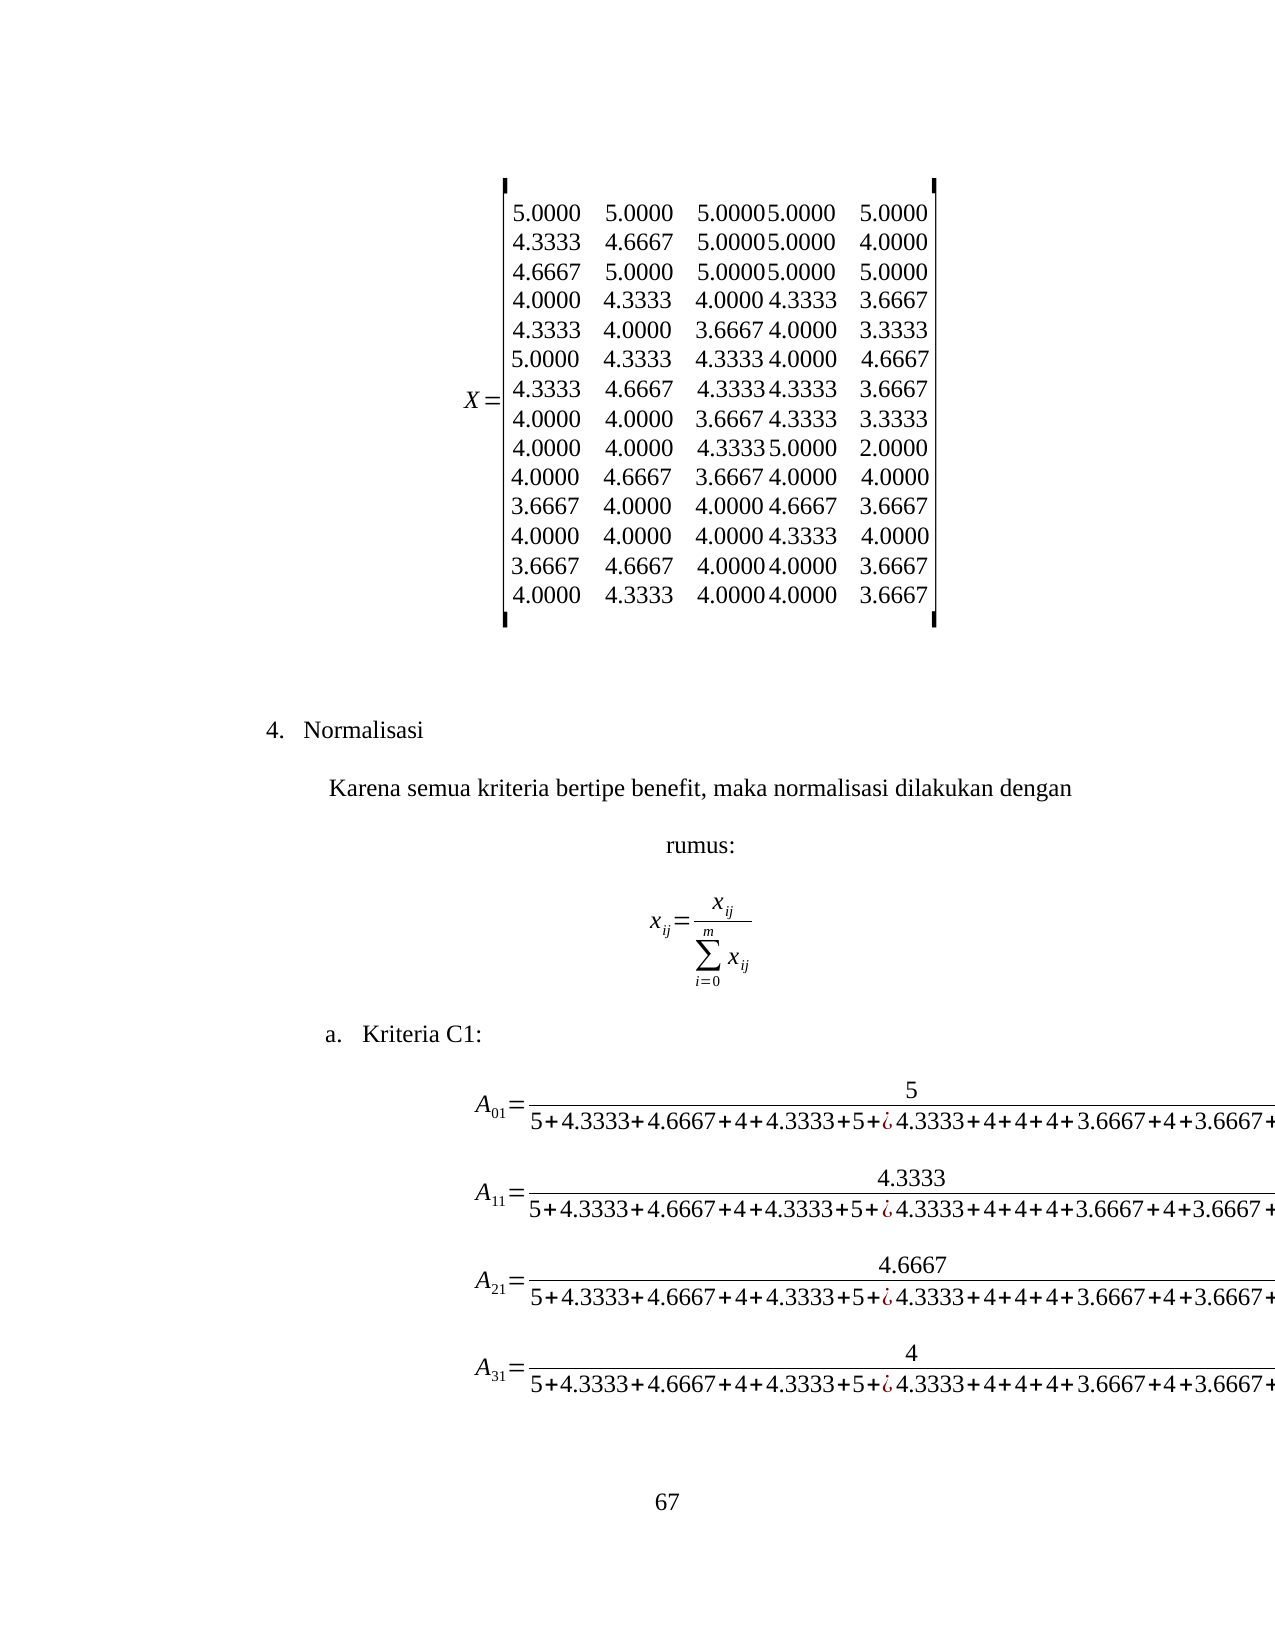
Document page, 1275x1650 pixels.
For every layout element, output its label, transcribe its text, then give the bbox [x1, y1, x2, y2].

list Normalisasi [266, 716, 1098, 744]
list Kriteria C1: [325, 1019, 1098, 1048]
list Karena semua kriteria bertipe benefit, maka normalisasi dilakukan dengan rumus: [303, 773, 1098, 990]
